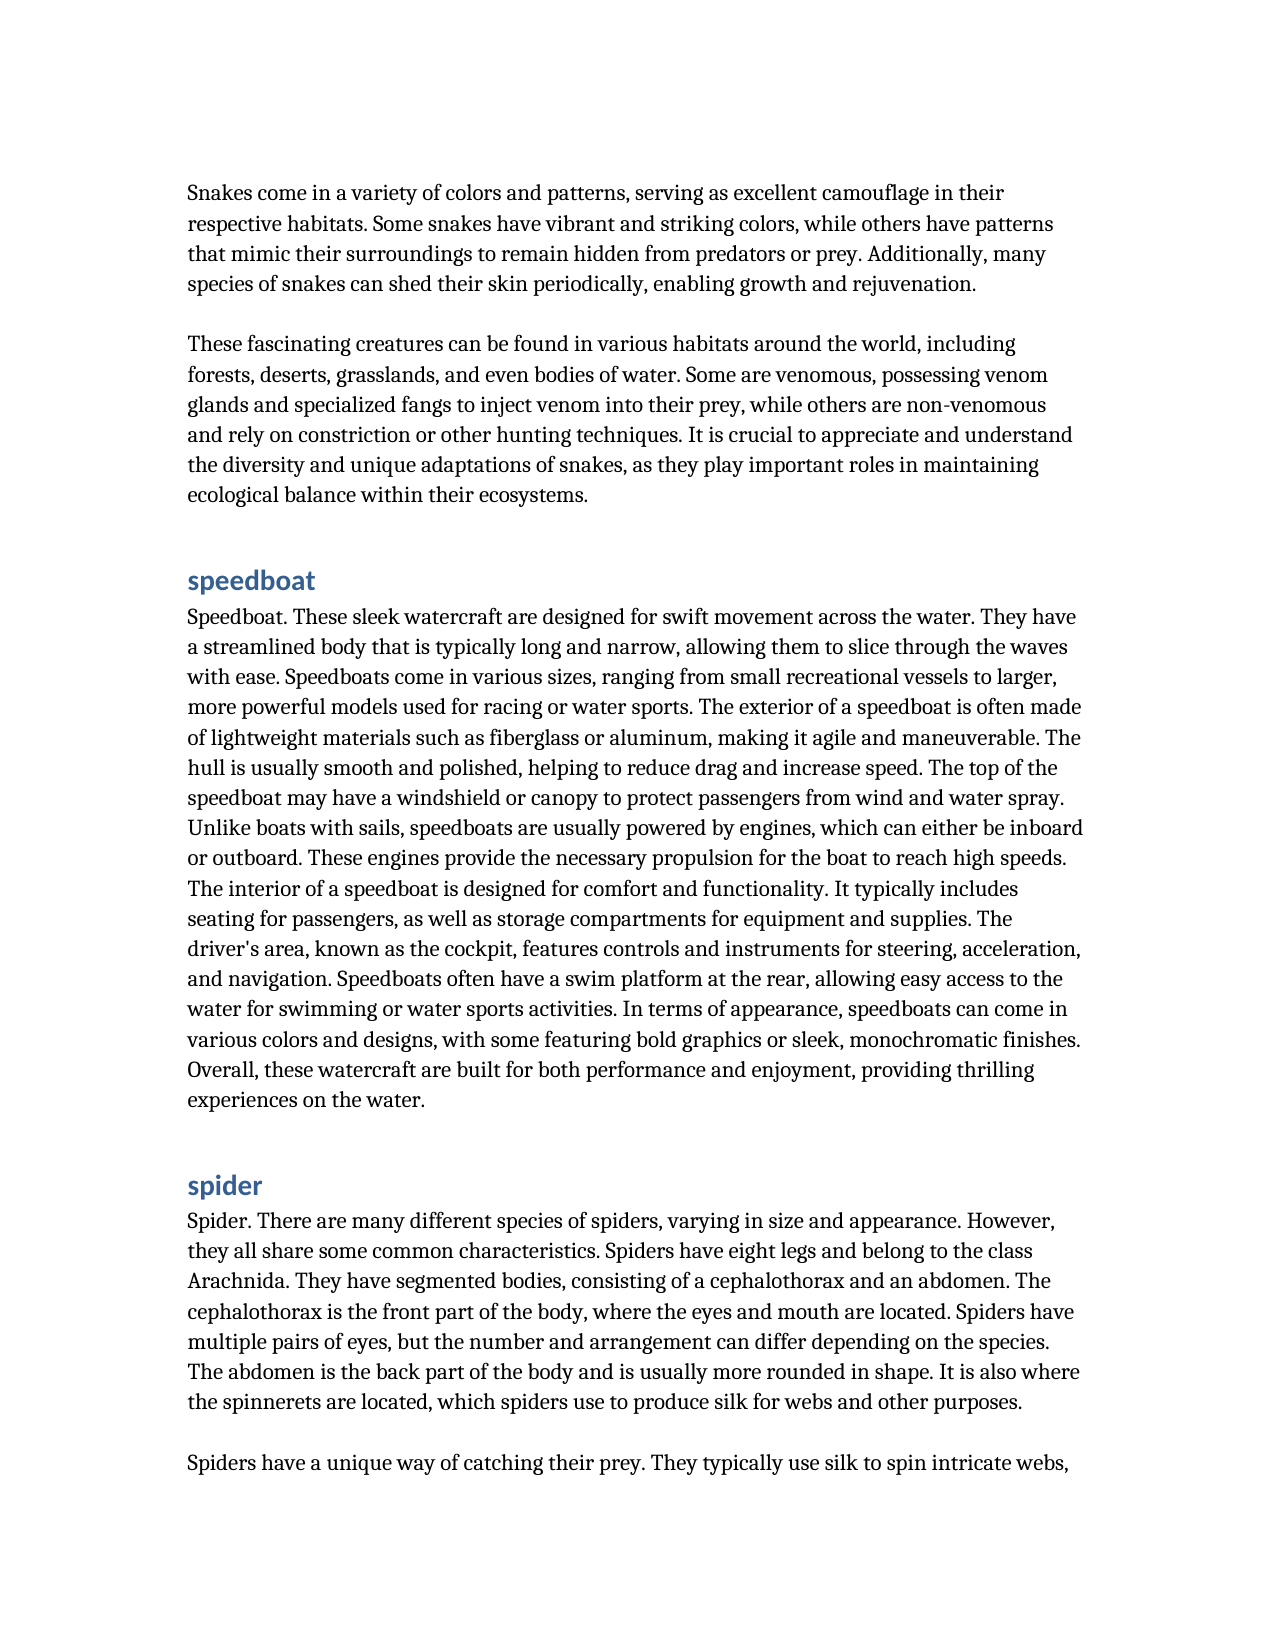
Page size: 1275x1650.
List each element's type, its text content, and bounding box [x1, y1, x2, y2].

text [187, 1208, 1087, 1476]
subtitle speedboat [187, 562, 1087, 598]
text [187, 150, 1087, 509]
text Speedboat. These sleek watercraft are designed for swift movement across the water. They have a streamlined body that is typically long and narrow, allowing them to slice through the waves with ease. Speedboats come in various sizes, ranging from small recreational vessels to larger, more powerful models used for racing or water sports. The exterior of a speedboat is often made of lightweight materials such as fiberglass or aluminum, making it agile and maneuverable. The hull is usually smooth and polished, helping to reduce drag and increase speed. The top of the speedboat may have a windshield or canopy to protect passengers from wind and water spray. Unlike boats with sails, speedboats are usually powered by engines, which can either be inboard or outboard. These engines provide the necessary propulsion for the boat to reach high speeds. The interior of a speedboat is designed for comfort and functionality. It typically includes seating for passengers, as well as storage compartments for equipment and supplies. The driver's area, known as the cockpit, features controls and instruments for steering, acceleration, and navigation. Speedboats often have a swim platform at the rear, allowing easy access to the water for swimming or water sports activities. In terms of appearance, speedboats can come in various colors and designs, with some featuring bold graphics or sleek, monochromatic finishes. Overall, these watercraft are built for both performance and enjoyment, providing thrilling experiences on the water. [187, 603, 1087, 1113]
subtitle spider [187, 1167, 1087, 1203]
